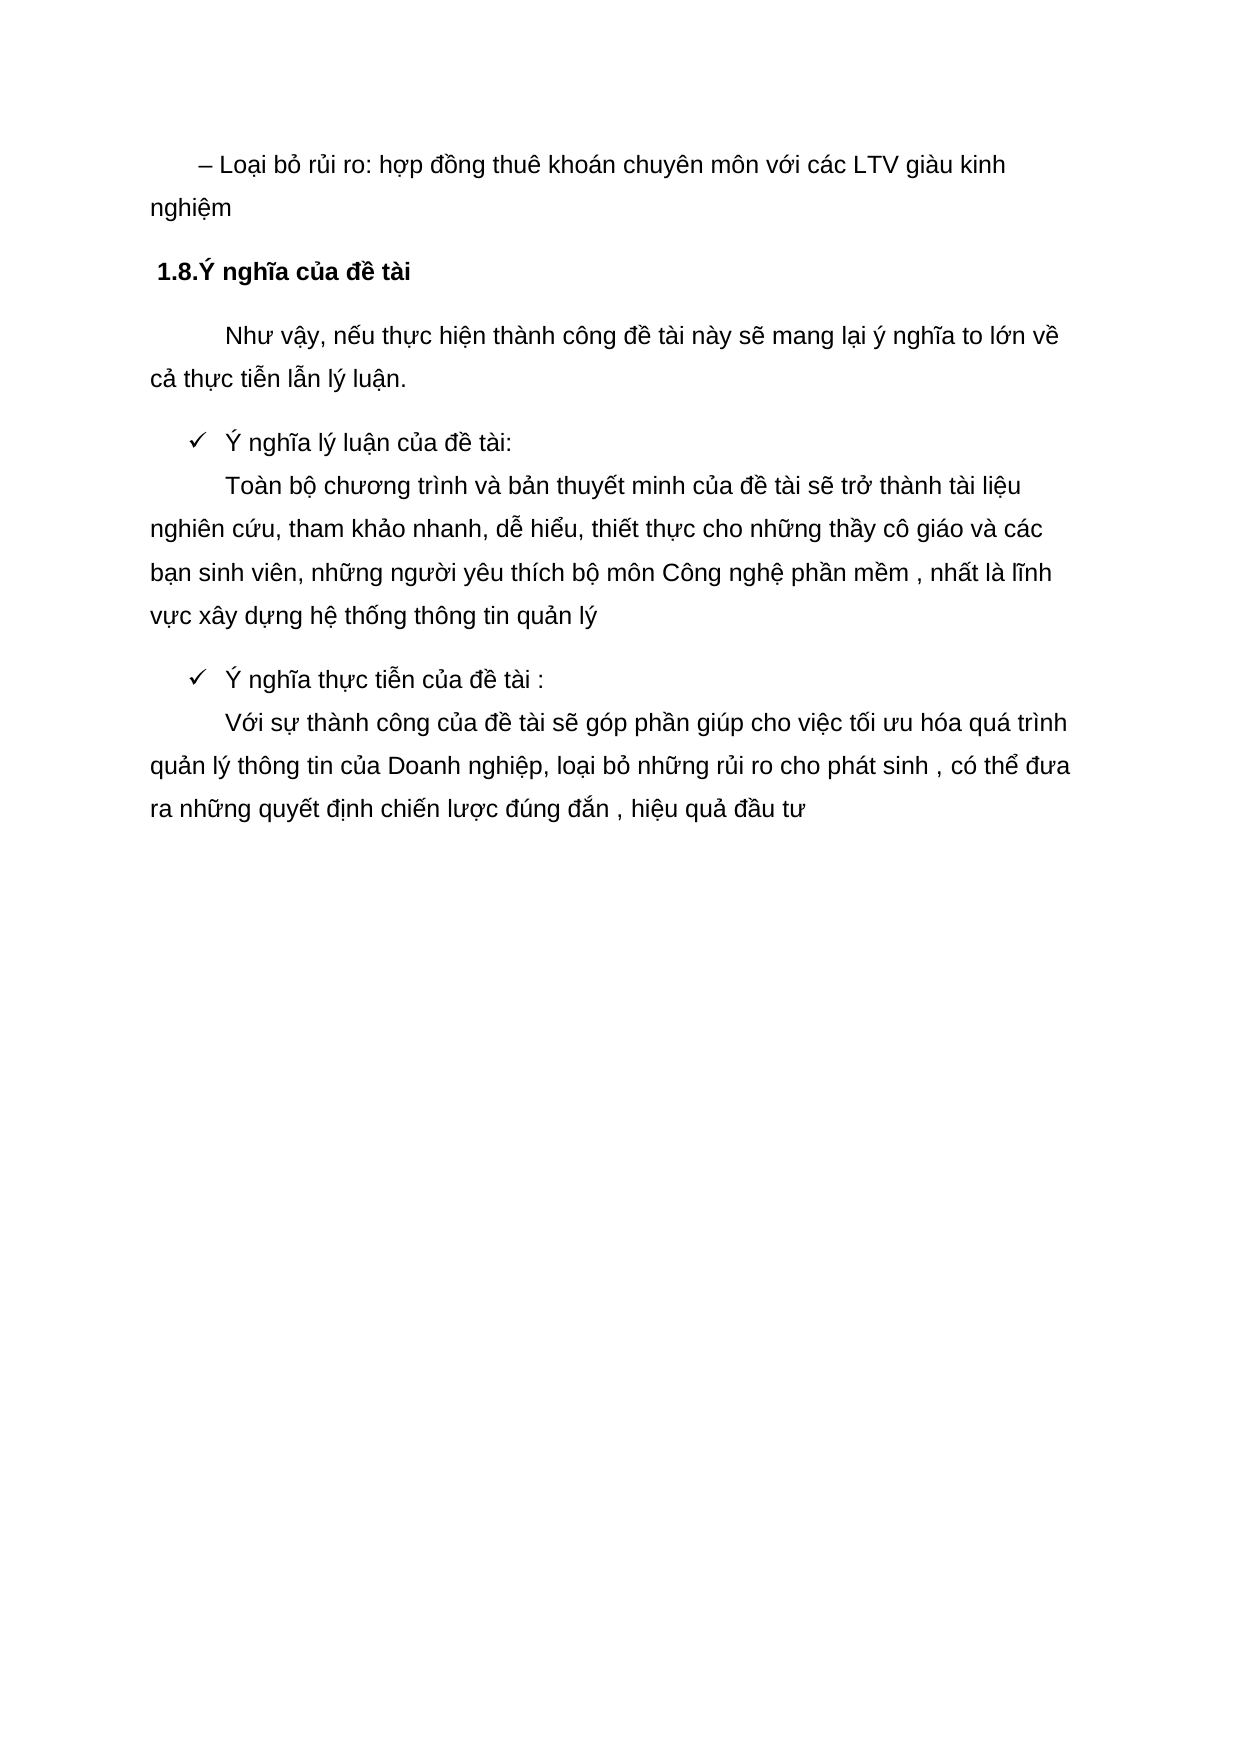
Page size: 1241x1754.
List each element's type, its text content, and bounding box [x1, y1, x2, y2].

list Ý nghĩa thực tiễn của đề tài : [187, 665, 1090, 693]
list Ý nghĩa lý luận của đề tài: [187, 428, 1090, 457]
list Như vậy, nếu thực hiện thành công đề tài này sẽ mang lại ý nghĩa to lớn về cả thực tiễn lẫn lý luận. [150, 321, 1090, 393]
text 1.8.Ý nghĩa của đề tài [150, 257, 1090, 286]
list Toàn bộ chương trình và bản thuyết minh của đề tài sẽ trở thành tài liệu nghiên cứu, tham khảo nhanh, dễ hiểu, thiết thực cho những thầy cô giáo và các bạn sinh viên, những người yêu thích bộ môn Công nghệ phần mềm , nhất là lĩnh vực xây dựng hệ thống thông tin quản lý [150, 471, 1090, 629]
list Với sự thành công của đề tài sẽ góp phần giúp cho việc tối ưu hóa quá trình quản lý thông tin của Doanh nghiệp, loại bỏ những rủi ro cho phát sinh , có thể đưa ra những quyết định chiến lược đúng đắn , hiệu quả đầu tư [150, 708, 1090, 823]
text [150, 150, 1090, 222]
